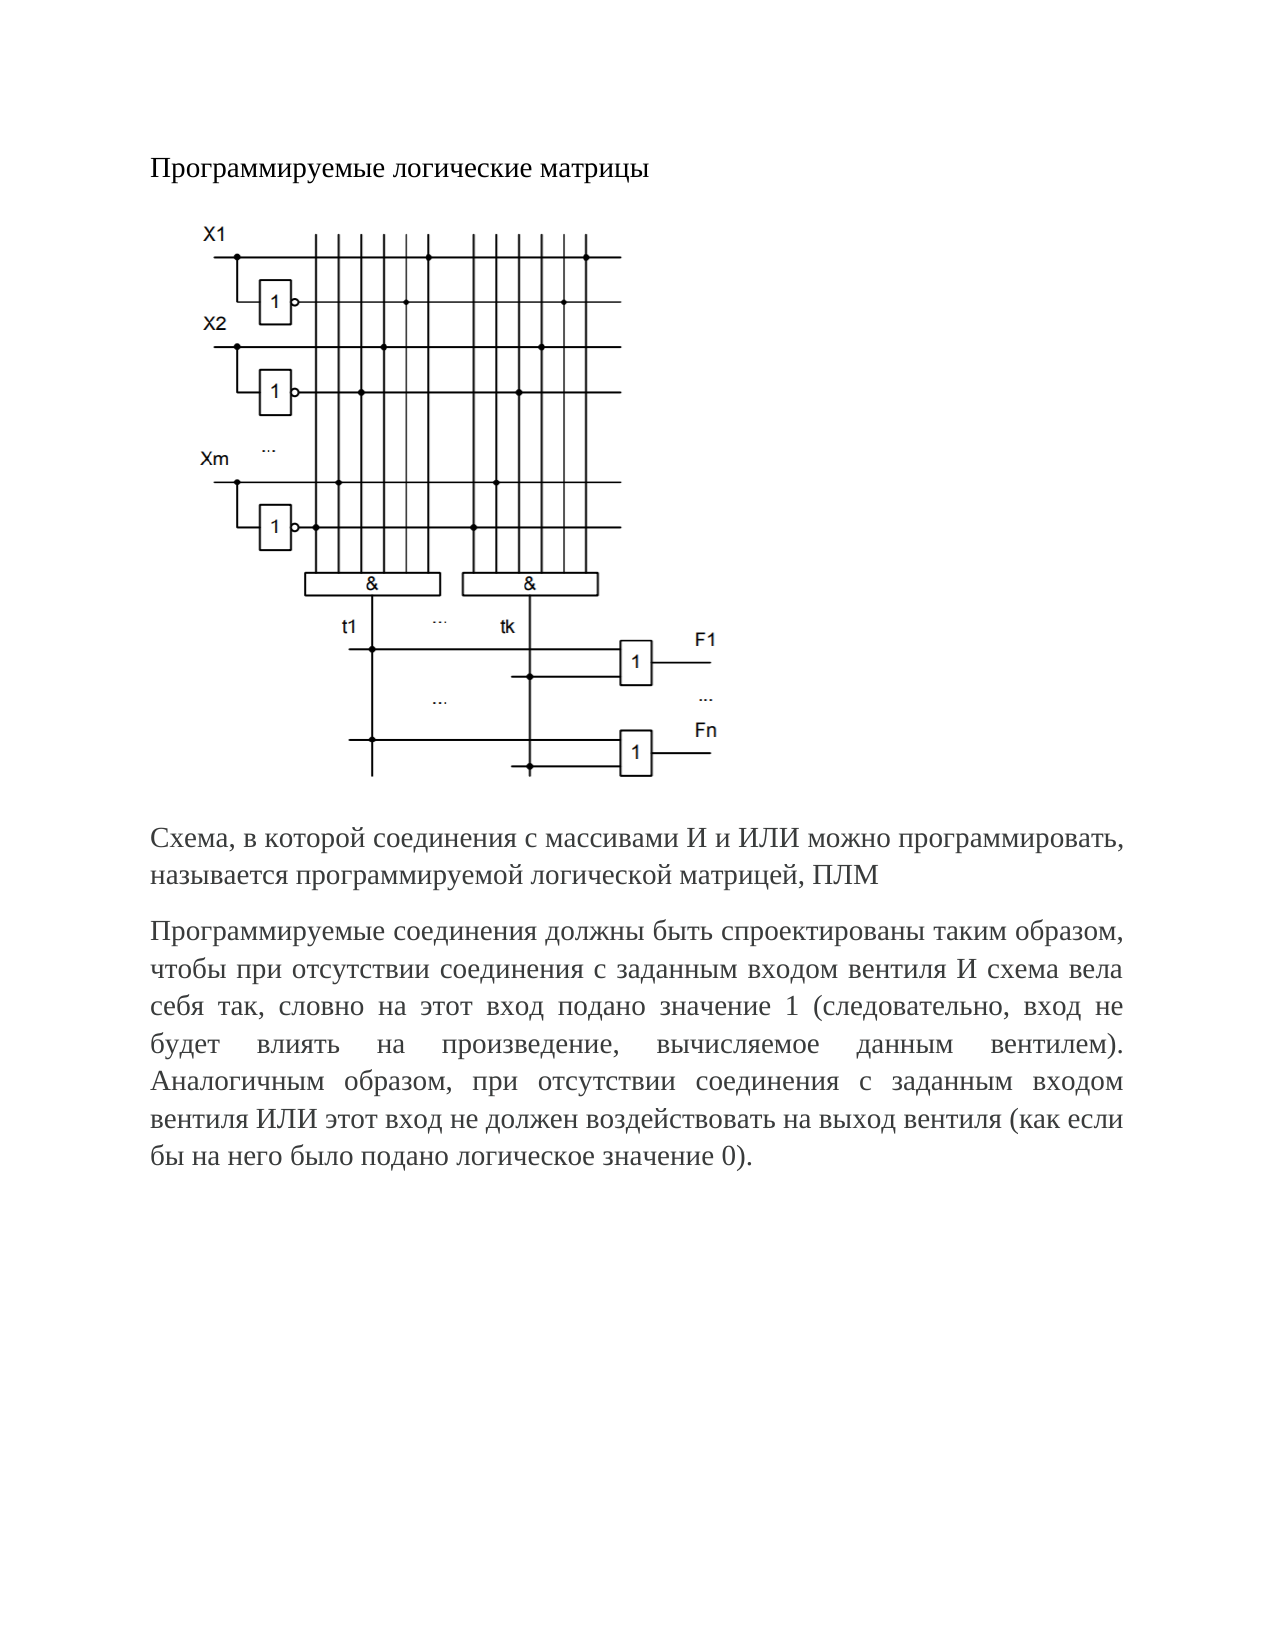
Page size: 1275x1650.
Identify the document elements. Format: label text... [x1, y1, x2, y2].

text Программируемые соединения должны быть спроектированы таким образом, чтобы при отсутствии соединения с заданным входом вентиля И схема вела себя так, словно на этот вход подано значение 1 (следовательно, вход не будет влиять на произведение, вычисляемое данным вентилем). Аналогичным образом, при отсутствии соединения с заданным входом вентиля ИЛИ этот вход не должен воздействовать на выход вентиля (как если бы на него было подано логическое значение 0). [150, 909, 1124, 1172]
text Программируемые логические матрицы [150, 150, 1125, 183]
text Схема, в которой соединения с массивами И и ИЛИ можно программировать, называется программируемой логической матрицей, ПЛМ [150, 854, 1125, 890]
picture [150, 202, 801, 802]
